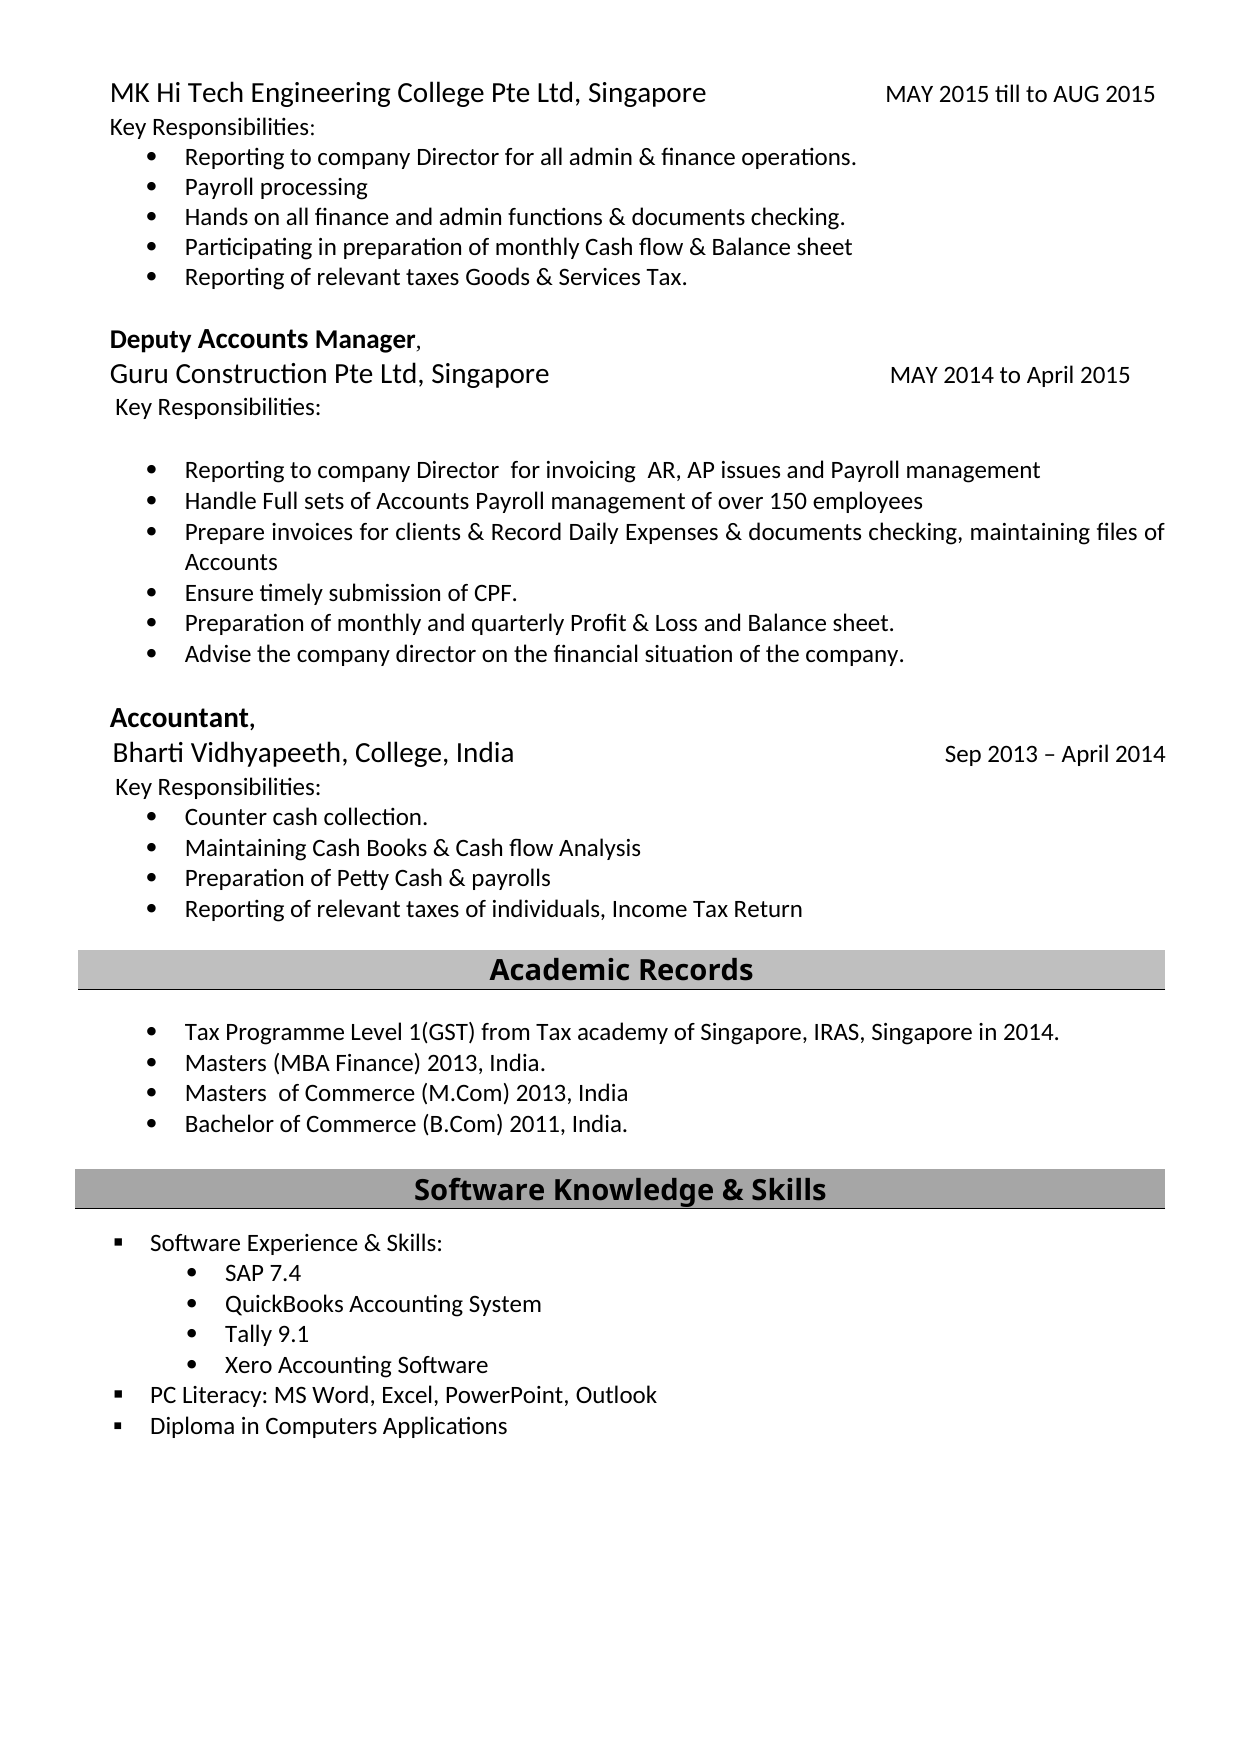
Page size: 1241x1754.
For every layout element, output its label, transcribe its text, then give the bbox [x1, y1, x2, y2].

text Software Knowledge & Skills [75, 1169, 1165, 1208]
list Reporting of relevant taxes Goods & Services Tax. [147, 261, 1167, 291]
text MK Hi Tech Engineering College Pte Ltd, Singapore MAY 2015 till to AUG 2015 [109, 75, 1167, 110]
list Tax Programme Level 1(GST) from Tax academy of Singapore, IRAS, Singapore in 2014. [147, 1016, 1165, 1047]
list Tally 9.1 [187, 1319, 1167, 1349]
text Key Responsibilities: [109, 391, 1167, 421]
text Academic Records [78, 950, 1165, 989]
list Diploma in Computers Applications [112, 1410, 1167, 1441]
list Maintaining Cash Books & Cash flow Analysis [147, 832, 1167, 862]
text Deputy Accounts Manager, [109, 320, 1167, 356]
list Ensure timely submission of CPF. [147, 577, 1167, 607]
list Payroll processing [147, 172, 1167, 202]
list PC Literacy: MS Word, Excel, PowerPoint, Outlook [112, 1380, 1167, 1410]
list Reporting of relevant taxes of individuals, Income Tax Return [147, 893, 1167, 923]
text Accountant, [109, 699, 1167, 734]
list QuickBooks Accounting System [187, 1288, 1167, 1319]
list Software Experience & Skills: [112, 1227, 1167, 1258]
list Counter cash collection. [147, 801, 1167, 832]
list Bachelor of Commerce (B.Com) 2011, India. [147, 1108, 1165, 1138]
list Xero Accounting Software [187, 1349, 1167, 1380]
list Advise the company director on the financial situation of the company. [147, 638, 1167, 668]
list Hands on all finance and admin functions & documents checking. [147, 202, 1167, 232]
list Participating in preparation of monthly Cash flow & Balance sheet [147, 232, 1167, 261]
list SAP 7.4 [187, 1258, 1167, 1288]
text Bharti Vidhyapeeth, College, India Sep 2013 – April 2014 [75, 734, 1167, 769]
text Key Responsibilities: [109, 111, 1167, 142]
list Reporting to company Director for invoicing AR, AP issues and Payroll management [147, 454, 1167, 485]
list Preparation of monthly and quarterly Profit & Loss and Balance sheet. [147, 607, 1167, 638]
list Masters (MBA Finance) 2013, India. [147, 1047, 1165, 1077]
list Preparation of Petty Cash & payrolls [147, 862, 1167, 893]
list Masters of Commerce (M.Com) 2013, India [147, 1077, 1165, 1108]
list Handle Full sets of Accounts Payroll management of over 150 employees [147, 485, 1167, 516]
list Reporting to company Director for all admin & finance operations. [147, 142, 1167, 172]
text Guru Construction Pte Ltd, Singapore MAY 2014 to April 2015 [109, 356, 1167, 391]
text Key Responsibilities: [109, 771, 1167, 801]
list Prepare invoices for clients & Record Daily Expenses & documents checking, maintaining files of Accounts [147, 516, 1167, 577]
